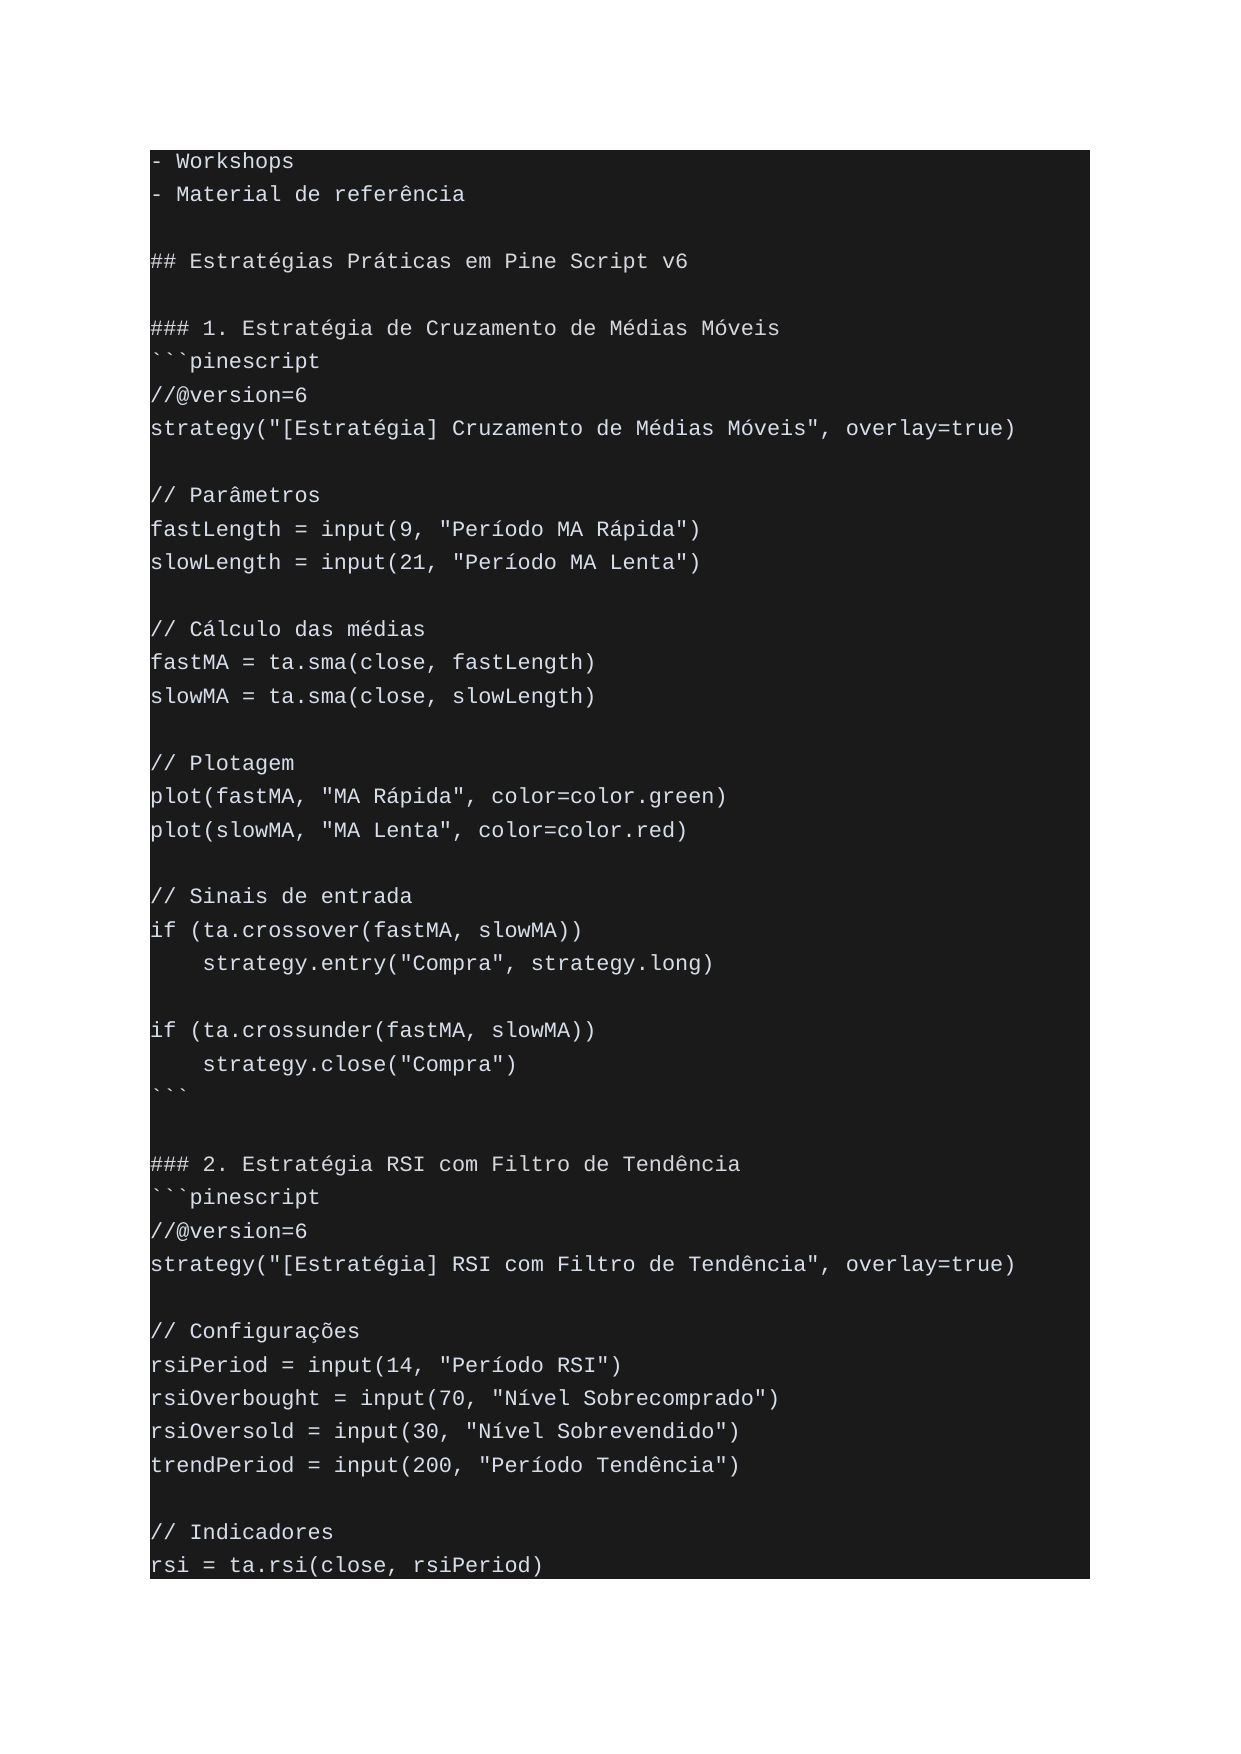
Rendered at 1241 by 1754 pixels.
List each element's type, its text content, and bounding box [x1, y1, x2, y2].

text rsiPeriod = input(14, "Período RSI") [150, 1354, 1090, 1378]
text ## Estratégias Práticas em Pine Script v6 [150, 250, 1090, 275]
text trendPeriod = input(200, "Período Tendência") [150, 1454, 1090, 1479]
text slowMA = ta.sma(close, slowLength) [150, 685, 1090, 710]
text // Configurações [150, 1320, 1090, 1345]
text strategy("[Estratégia] Cruzamento de Médias Móveis", overlay=true) [150, 417, 1090, 442]
text fastMA = ta.sma(close, fastLength) [150, 652, 1090, 676]
text strategy.entry("Compra", strategy.long) [150, 952, 1090, 977]
text if (ta.crossunder(fastMA, slowMA)) [150, 1019, 1090, 1044]
text - Material de referência [150, 183, 1090, 208]
text ``` [150, 1086, 1090, 1111]
text slowLength = input(21, "Período MA Lenta") [150, 551, 1090, 576]
text // Indicadores [150, 1521, 1090, 1546]
text ### 1. Estratégia de Cruzamento de Médias Móveis [150, 317, 1090, 342]
text // Parâmetros [150, 484, 1090, 509]
text // Sinais de entrada [150, 886, 1090, 910]
text //@version=6 [150, 384, 1090, 409]
text - Workshops [150, 150, 1090, 175]
text rsiOversold = input(30, "Nível Sobrevendido") [150, 1421, 1090, 1445]
text ```pinescript [150, 351, 1090, 375]
text rsiOverbought = input(70, "Nível Sobrecomprado") [150, 1387, 1090, 1412]
text fastLength = input(9, "Período MA Rápida") [150, 518, 1090, 543]
text ### 2. Estratégia RSI com Filtro de Tendência [150, 1153, 1090, 1178]
text ```pinescript [150, 1187, 1090, 1211]
text plot(fastMA, "MA Rápida", color=color.green) [150, 785, 1090, 810]
text strategy.close("Compra") [150, 1053, 1090, 1078]
text plot(slowMA, "MA Lenta", color=color.red) [150, 819, 1090, 843]
text if (ta.crossover(fastMA, slowMA)) [150, 919, 1090, 944]
text // Plotagem [150, 752, 1090, 777]
text //@version=6 [150, 1220, 1090, 1245]
text // Cálculo das médias [150, 618, 1090, 643]
text strategy("[Estratégia] RSI com Filtro de Tendência", overlay=true) [150, 1253, 1090, 1278]
text rsi = ta.rsi(close, rsiPeriod) [150, 1554, 1090, 1579]
